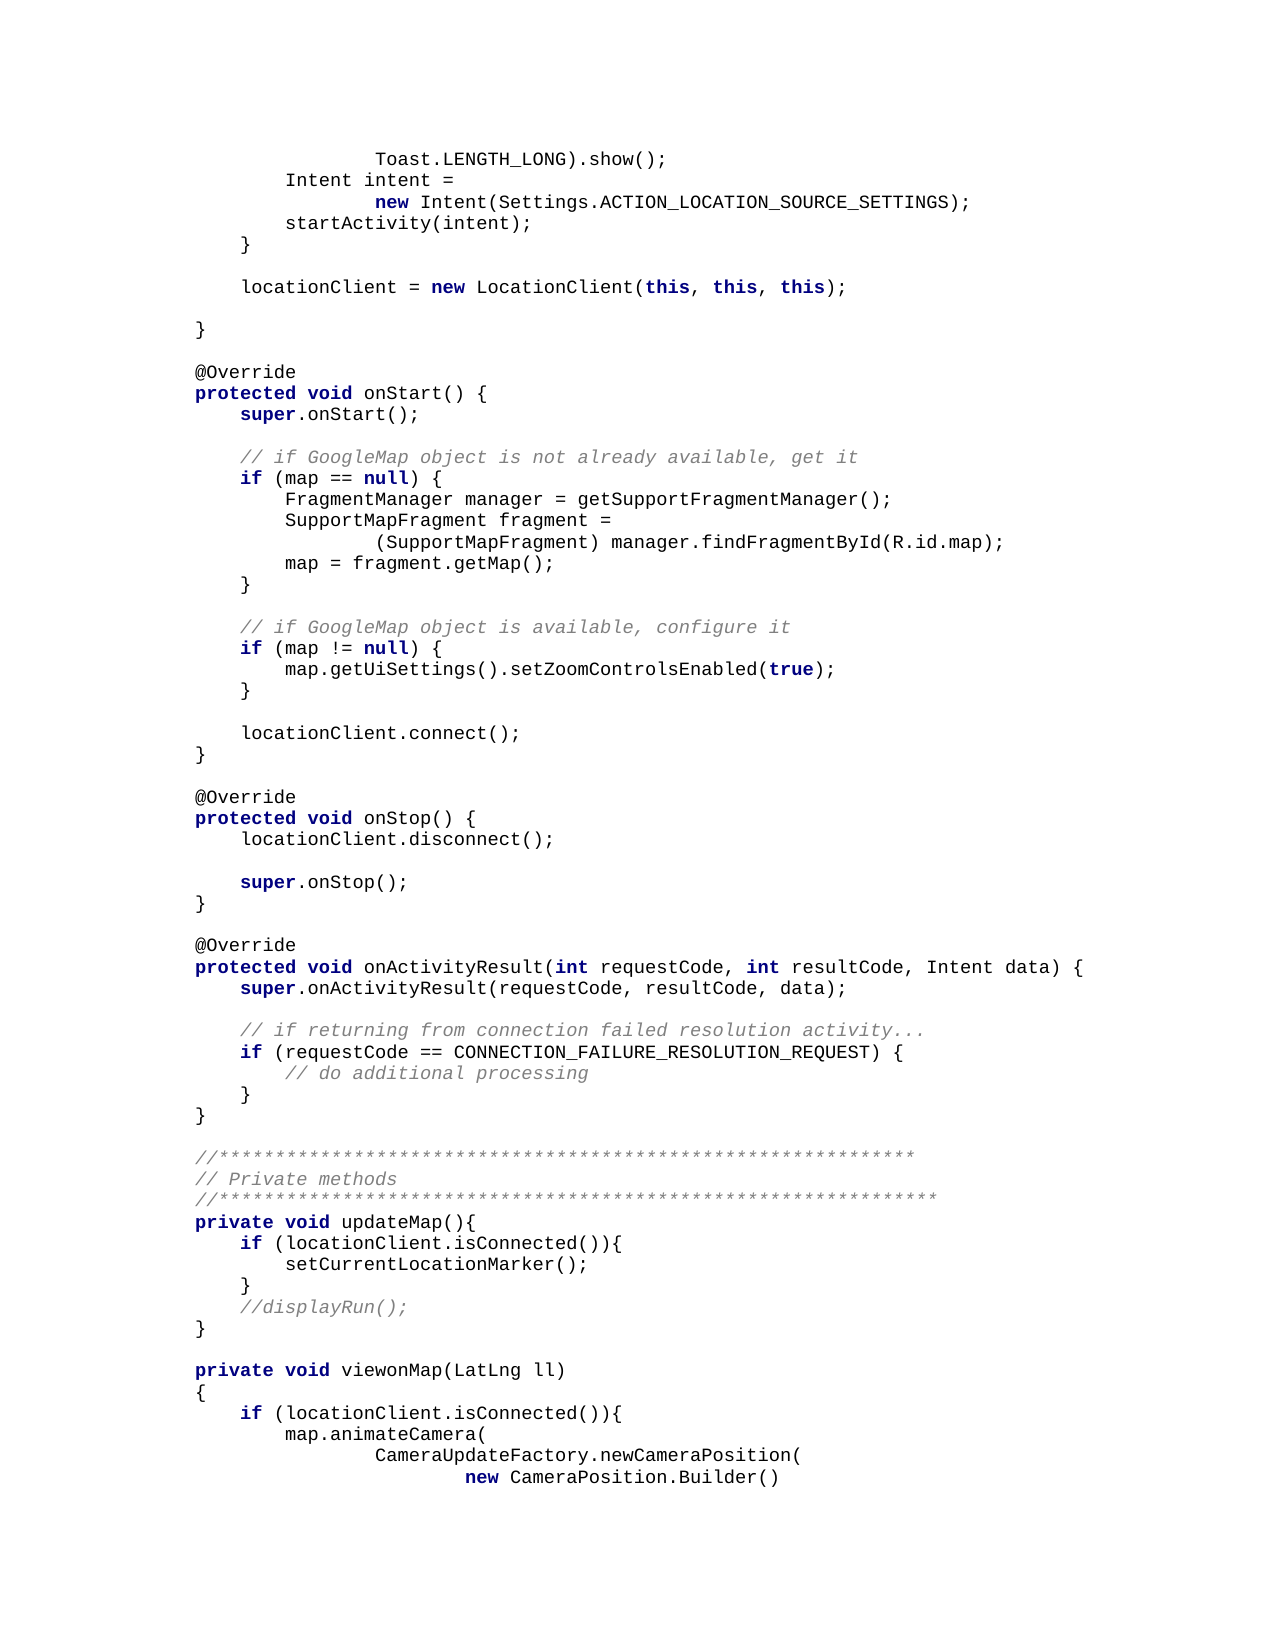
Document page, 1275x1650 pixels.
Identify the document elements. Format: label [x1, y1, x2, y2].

text [150, 150, 1125, 1489]
